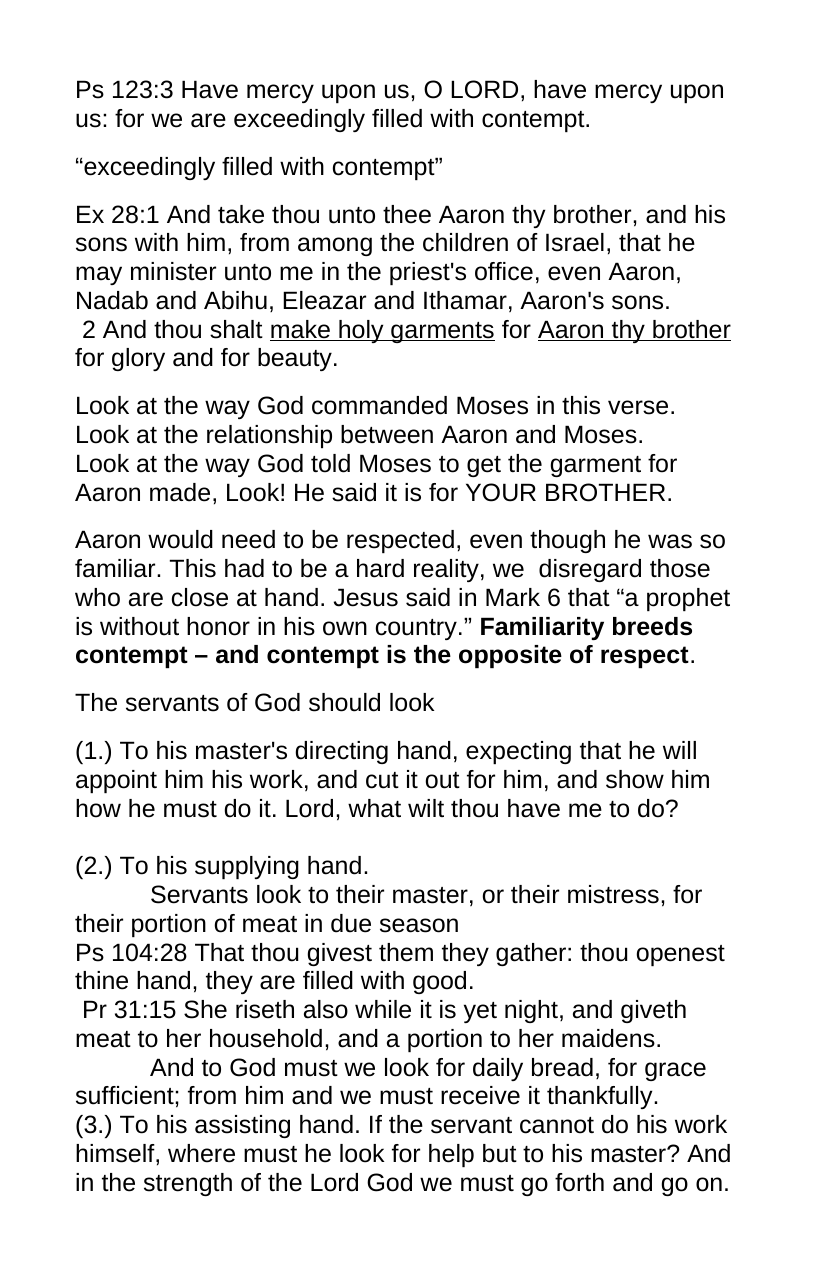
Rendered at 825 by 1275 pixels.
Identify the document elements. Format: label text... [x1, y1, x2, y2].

text The servants of God should look [75, 688, 750, 717]
text Pr 31:15 She riseth also while it is yet night, and giveth meat to her household, and a portion to her maidens. [75, 995, 750, 1052]
text Ex 28:1 And take thou unto thee Aaron thy brother, and his sons with him, from among the children of Israel, that he may minister unto me in the priest's office, even Aaron, Nadab and Abihu, Eleazar and Ithamar, Aaron's sons. [75, 199, 750, 314]
text And to God must we look for daily bread, for grace sufficient; from him and we must receive it thankfully. [75, 1052, 750, 1110]
text Look at the way God told Moses to get the garment for Aaron made, Look! He said it is for YOUR BROTHER. [75, 449, 750, 506]
text “exceedingly filled with contempt” [75, 152, 750, 180]
text Ps 104:28 That thou givest them they gather: thou openest thine hand, they are filled with good. [75, 937, 750, 995]
text Look at the way God commanded Moses in this verse. [75, 391, 750, 420]
text Look at the relationship between Aaron and Moses. [75, 420, 750, 449]
text Ps 123:3 Have mercy upon us, O LORD, have mercy upon us: for we are exceedingly filled with contempt. [75, 75, 750, 132]
text (3.) To his assisting hand. If the servant cannot do his work himself, where must he look for help but to his master? And in the strength of the Lord God we must go forth and go on. [75, 1110, 750, 1196]
text 2 And thou shalt make holy garments for Aaron thy brother for glory and for beauty. [75, 314, 750, 372]
text Servants look to their master, or their mistress, for their portion of meat in due season [75, 880, 750, 937]
text (1.) To his master's directing hand, expecting that he will appoint him his work, and cut it out for him, and show him how he must do it. Lord, what wilt thou have me to do? [75, 736, 750, 822]
text (2.) To his supplying hand. [75, 851, 750, 880]
text Aaron would need to be respected, even though he was so familiar. This had to be a hard reality, we disregard those who are close at hand. Jesus said in Mark 6 that “a prophet is without honor in his own country.” Familiarity breeds contempt – and contempt is the opposite of respect. [75, 525, 750, 669]
